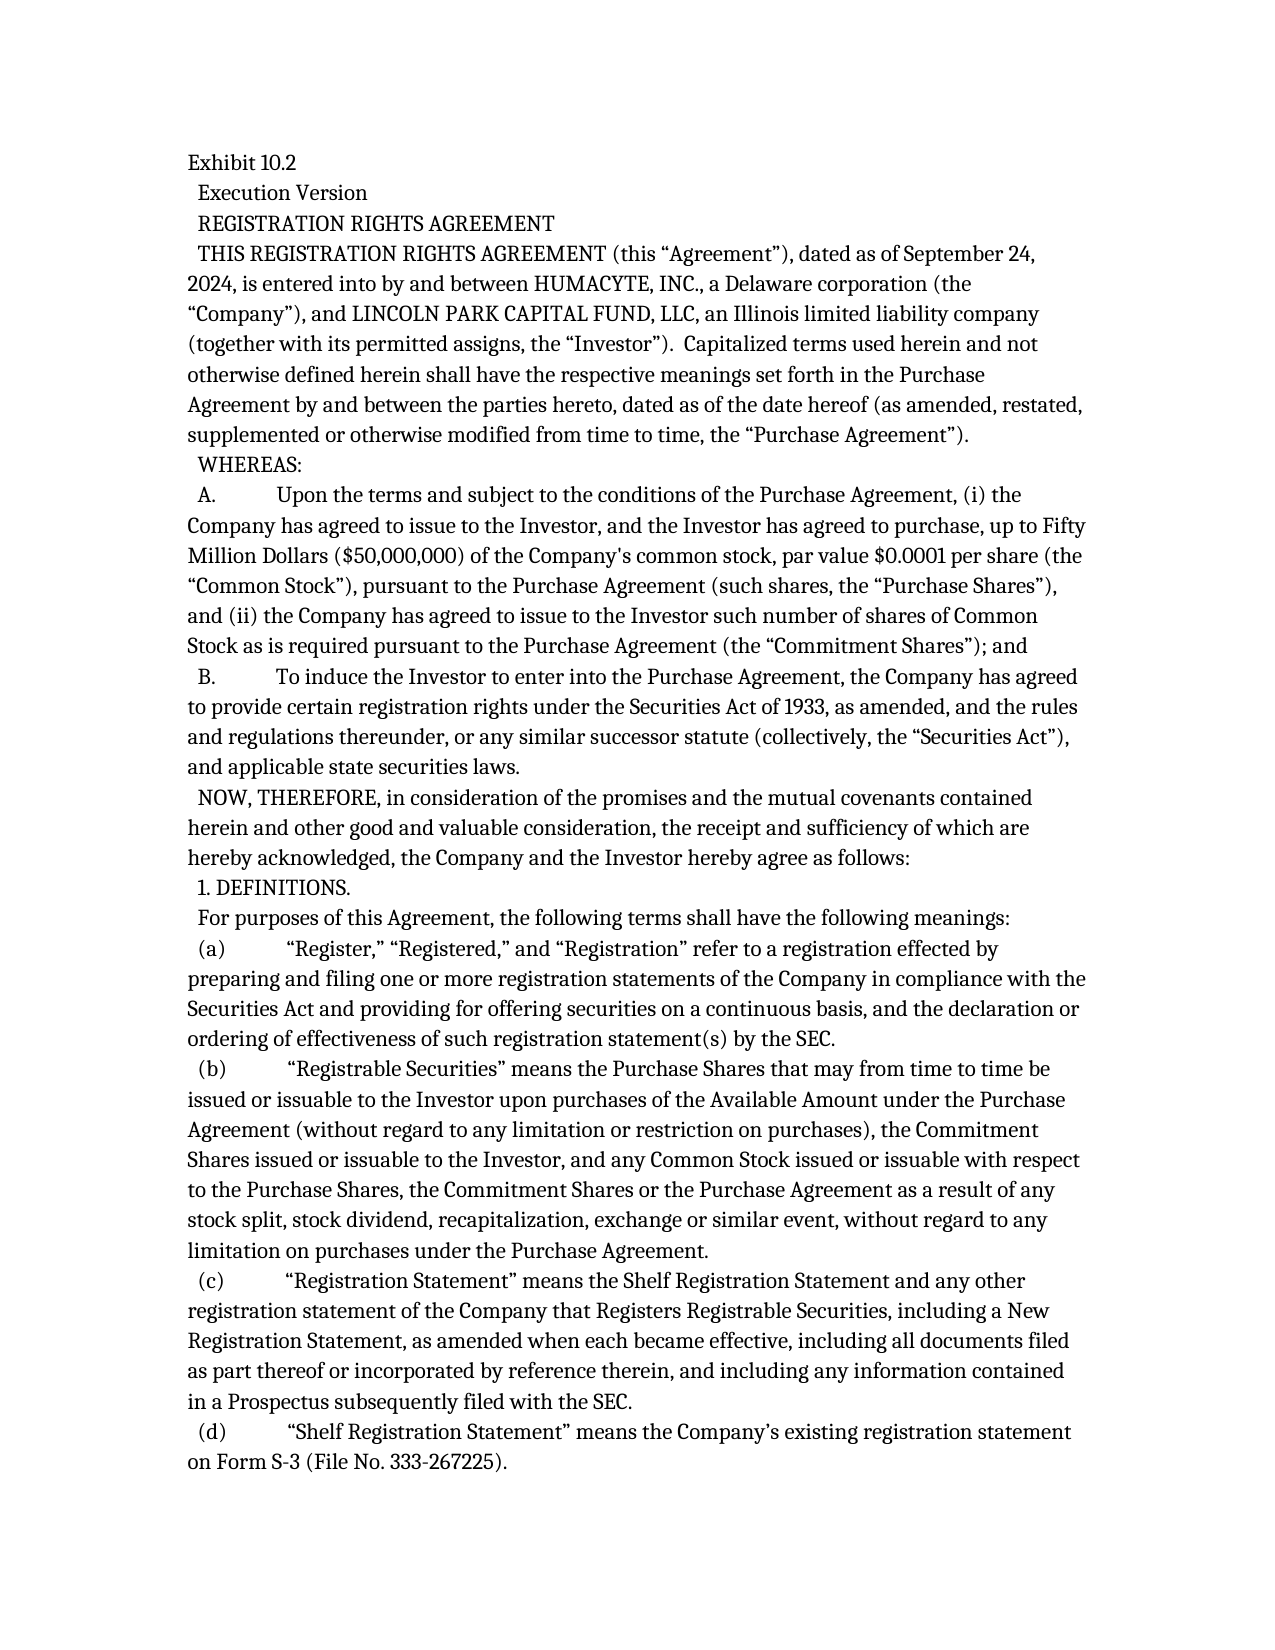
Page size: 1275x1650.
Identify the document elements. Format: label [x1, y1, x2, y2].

text [187, 150, 1087, 1475]
